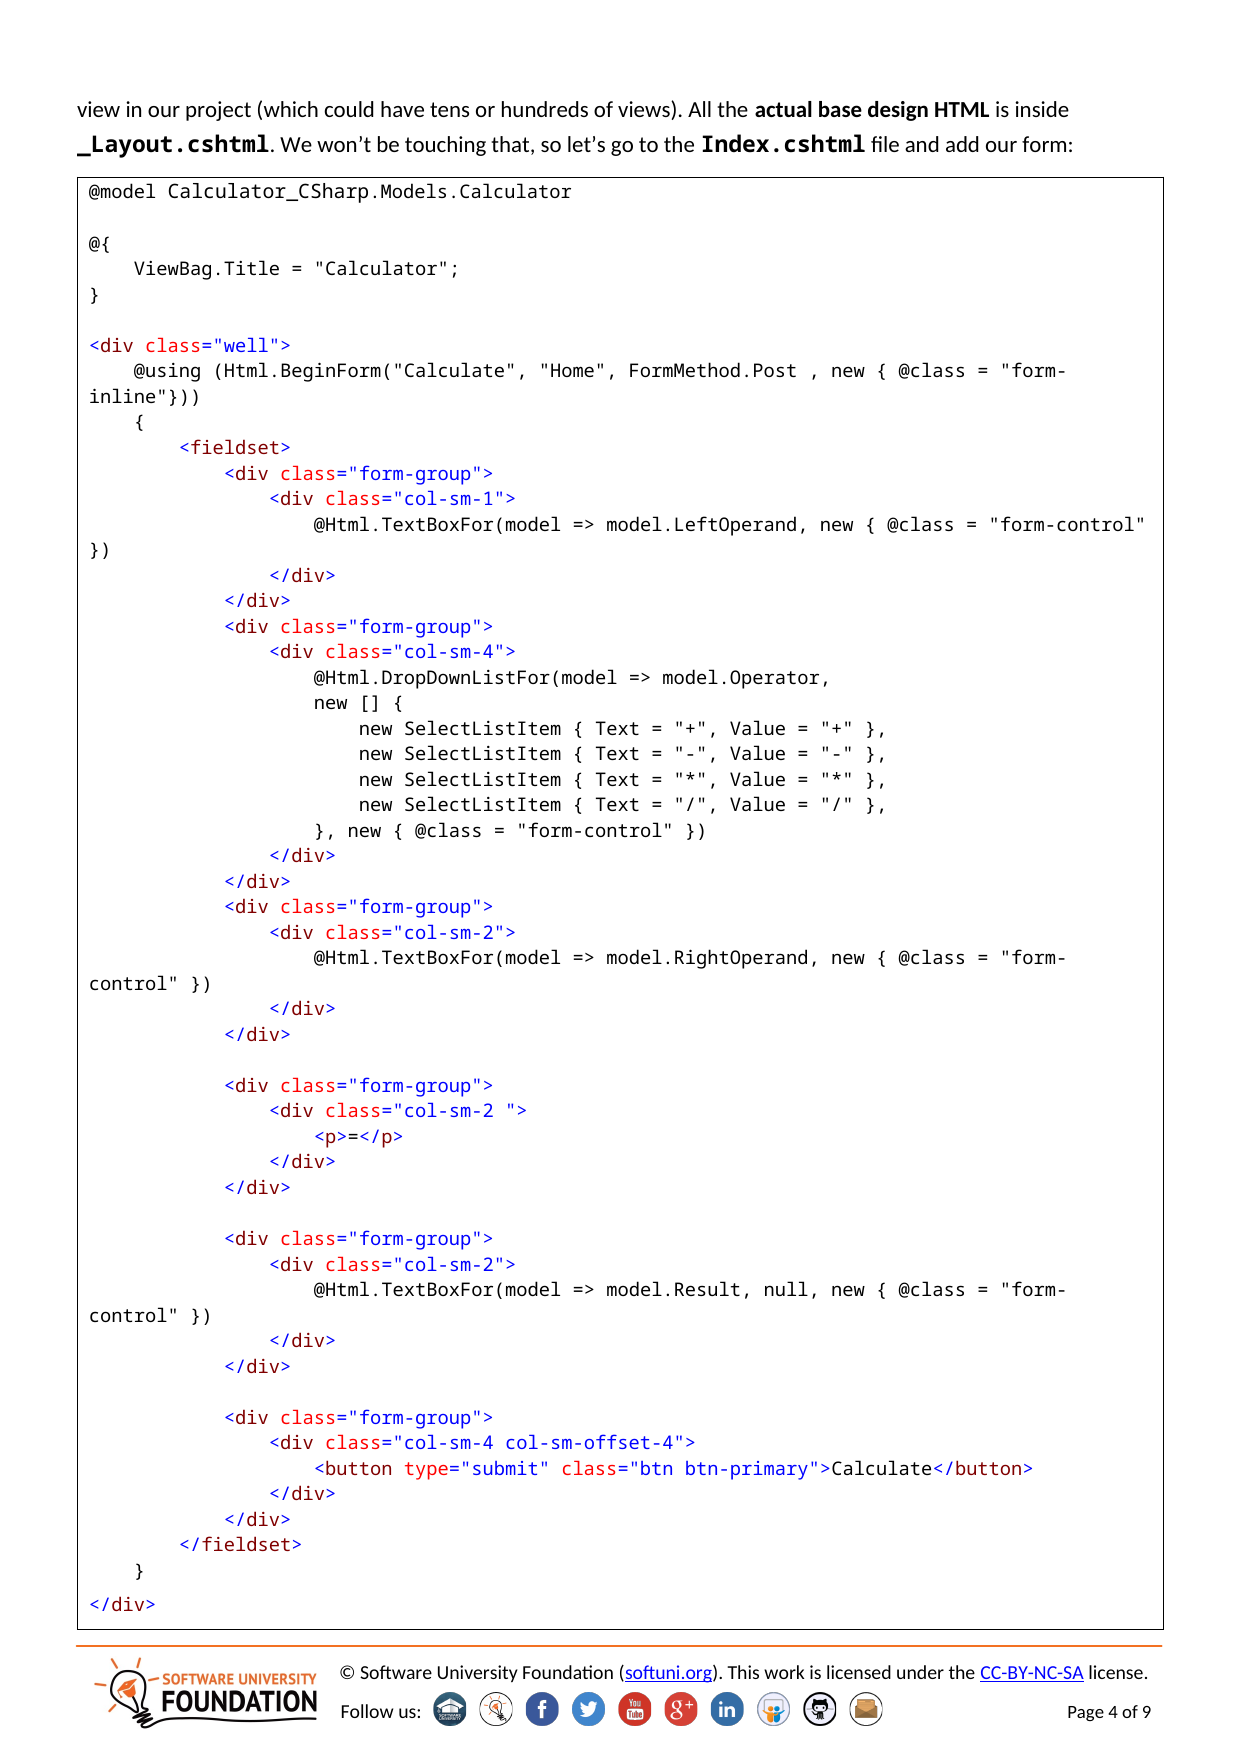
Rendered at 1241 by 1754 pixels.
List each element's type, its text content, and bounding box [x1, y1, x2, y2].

table_header @model Calculator_CSharp.Models.Calculator @{ ViewBag.Title = "Calculator"; } <div class="well"> @using (Html.BeginForm("Calculate", "Home", FormMethod.Post , new { @class = "form-inline"})) { <fieldset> <div class="form-group"> <div class="col-sm-1"> @Html.TextBoxFor(model => model.LeftOperand, new { @class = "form-control" }) </div> </div> <div class="form-group"> <div class="col-sm-4"> @Html.DropDownListFor(model => model.Operator, new [] { new SelectListItem { Text = "+", Value = "+" }, new SelectListItem { Text = "-", Value = "-" }, new SelectListItem { Text = "*", Value = "*" }, new SelectListItem { Text = "/", Value = "/" }, }, new { @class = "form-control" }) </div> </div> <div class="form-group"> <div class="col-sm-2"> @Html.TextBoxFor(model => model.RightOperand, new { @class = "form-control" }) </div> </div> <div class="form-group"> <div class="col-sm-2 "> <p>=</p> </div> </div> <div class="form-group"> <div class="col-sm-2"> @Html.TextBoxFor(model => model.Result, null, new { @class = "form-control" }) </div> </div> <div class="form-group"> <div class="col-sm-4 col-sm-offset-4"> <button type="submit" class="btn btn-primary">Calculate</button> </div> </div> </fieldset> } </div> [78, 178, 1163, 1629]
picture [479, 1692, 513, 1726]
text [77, 95, 1163, 159]
picture [757, 1692, 790, 1726]
picture [849, 1692, 883, 1726]
picture [803, 1692, 837, 1726]
picture [433, 1692, 467, 1726]
picture [710, 1692, 744, 1726]
picture [525, 1692, 559, 1726]
picture [572, 1692, 605, 1726]
picture [618, 1692, 652, 1726]
picture [93, 1656, 317, 1729]
picture [664, 1692, 698, 1726]
